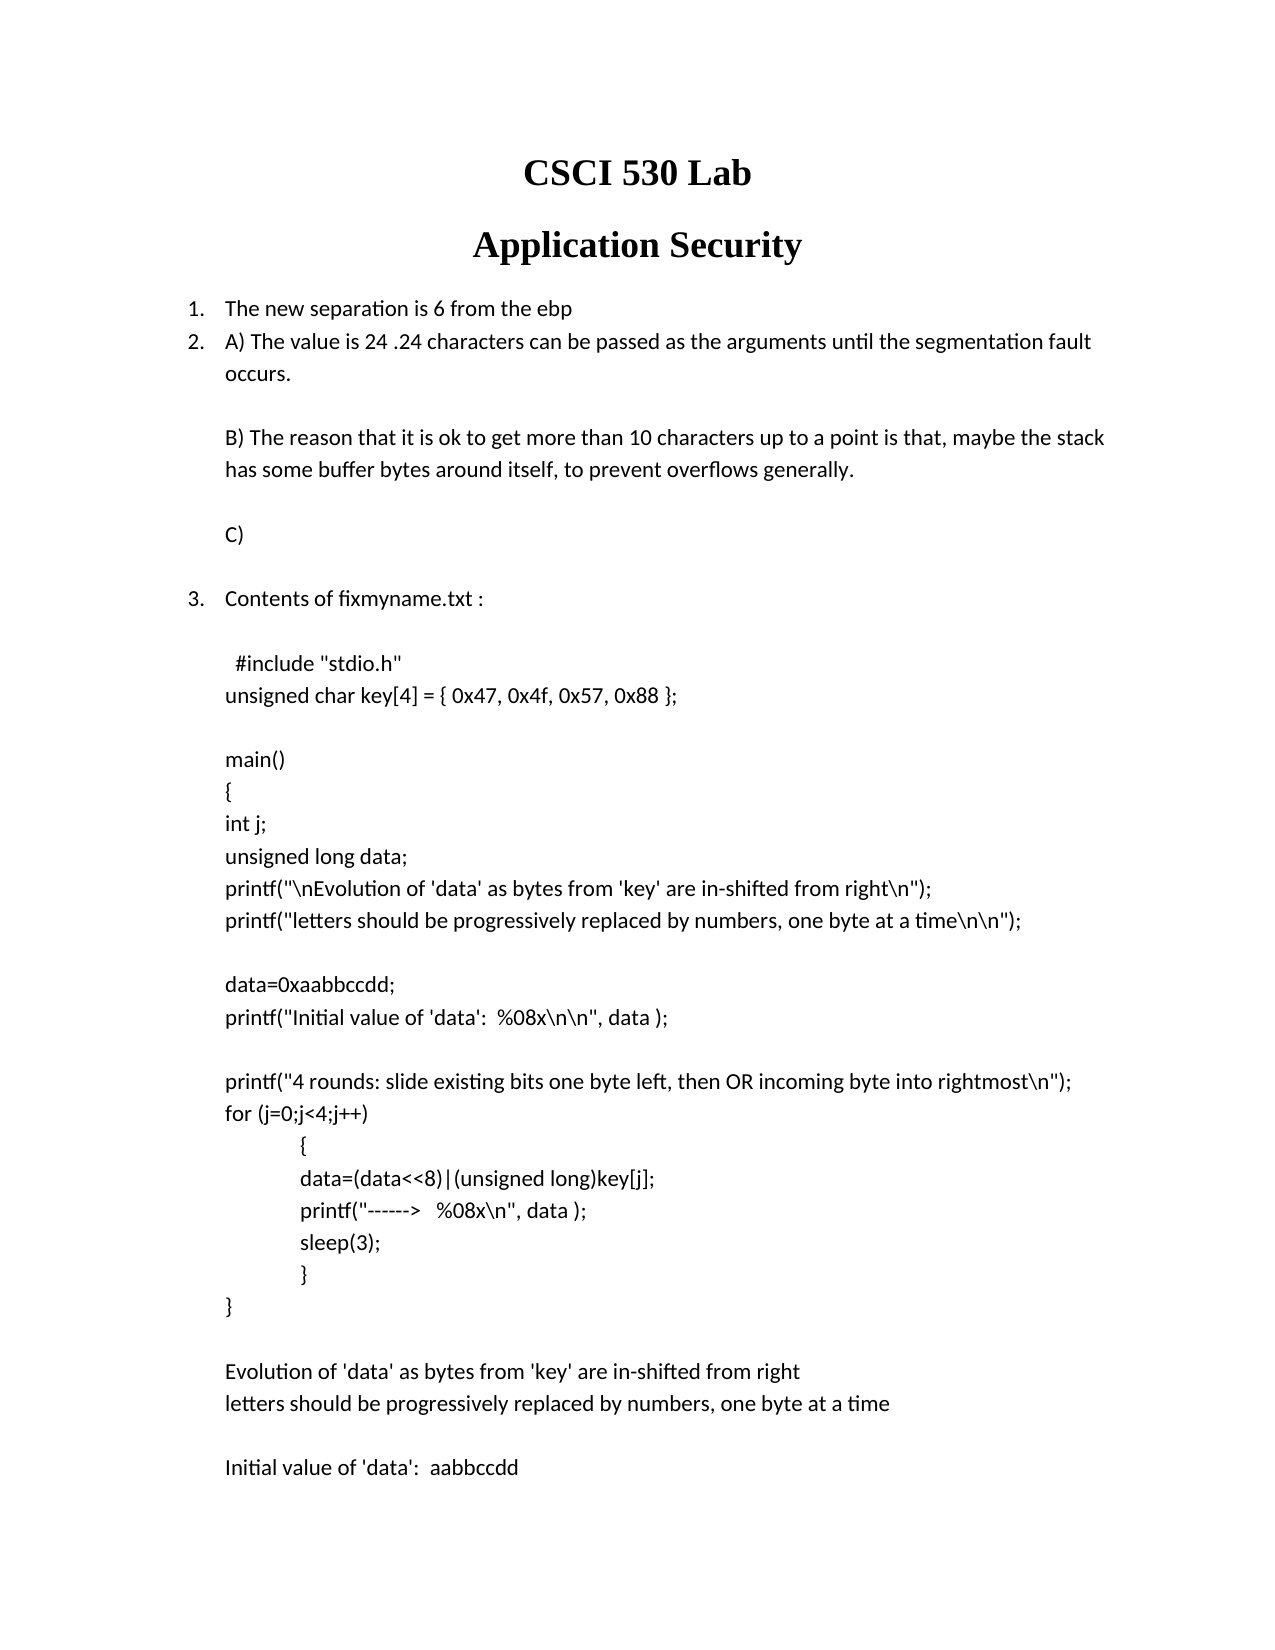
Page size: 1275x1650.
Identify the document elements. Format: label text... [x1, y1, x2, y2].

list unsigned long data; [225, 842, 1125, 870]
list } [225, 1260, 1125, 1288]
list for (j=0;j<4;j++) [225, 1099, 1125, 1127]
list Contents of fixmyname.txt : [187, 584, 1125, 612]
list sleep(3); [225, 1228, 1125, 1256]
list data=0xaabbccdd; [225, 971, 1125, 998]
list printf("------> %08x\n", data ); [225, 1196, 1125, 1224]
list printf("Initial value of 'data': %08x\n\n", data ); [225, 1003, 1125, 1031]
list A) The value is 24 .24 characters can be passed as the arguments until the segmentation fault occurs. [187, 327, 1125, 387]
text CSCI 530 Lab [150, 150, 1125, 193]
list } [225, 1292, 1125, 1320]
list #include "stdio.h" [225, 649, 1125, 677]
list { [225, 777, 1125, 805]
list letters should be progressively replaced by numbers, one byte at a time [225, 1389, 1125, 1417]
list B) The reason that it is ok to get more than 10 characters up to a point is that, maybe the stack has some buffer bytes around itself, to prevent overflows generally. [225, 423, 1125, 483]
list The new separation is 6 from the ebp [187, 294, 1125, 323]
list main() [225, 745, 1125, 773]
list C) [225, 520, 1125, 548]
list Evolution of 'data' as bytes from 'key' are in-shifted from right [225, 1357, 1125, 1385]
list printf("4 rounds: slide existing bits one byte left, then OR incoming byte into rightmost\n"); [225, 1067, 1125, 1095]
list { [225, 1131, 1125, 1159]
list Initial value of 'data': aabbccdd [225, 1453, 1125, 1481]
text Application Security [150, 222, 1125, 265]
list int j; [225, 809, 1125, 838]
list unsigned char key[4] = { 0x47, 0x4f, 0x57, 0x88 }; [225, 681, 1125, 709]
list data=(data<<8)|(unsigned long)key[j]; [225, 1164, 1125, 1192]
list printf("letters should be progressively replaced by numbers, one byte at a time\n\n"); [225, 906, 1125, 934]
list printf("\nEvolution of 'data' as bytes from 'key' are in-shifted from right\n"); [225, 874, 1125, 902]
